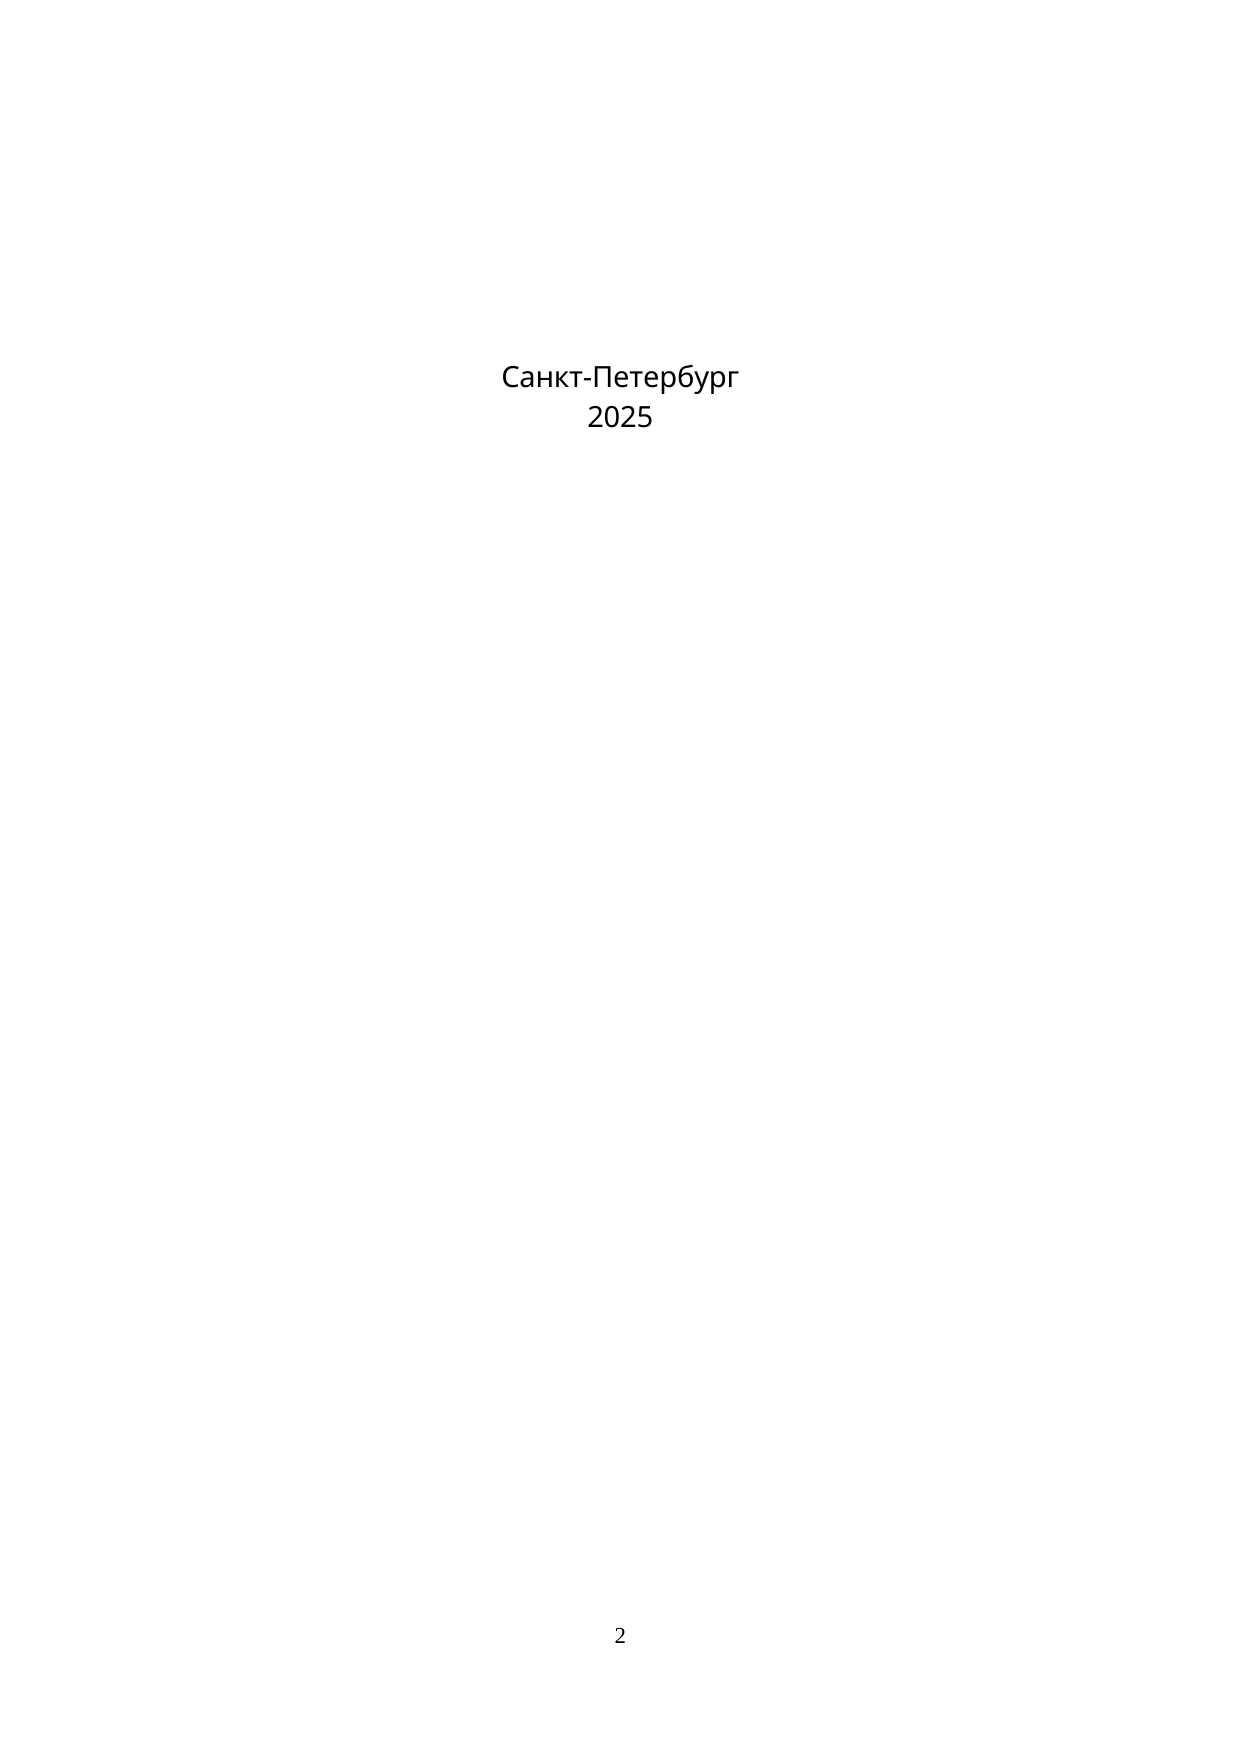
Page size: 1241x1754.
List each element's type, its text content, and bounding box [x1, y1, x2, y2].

text Санкт-Петербург [118, 356, 1122, 396]
text 2025 [118, 396, 1122, 436]
